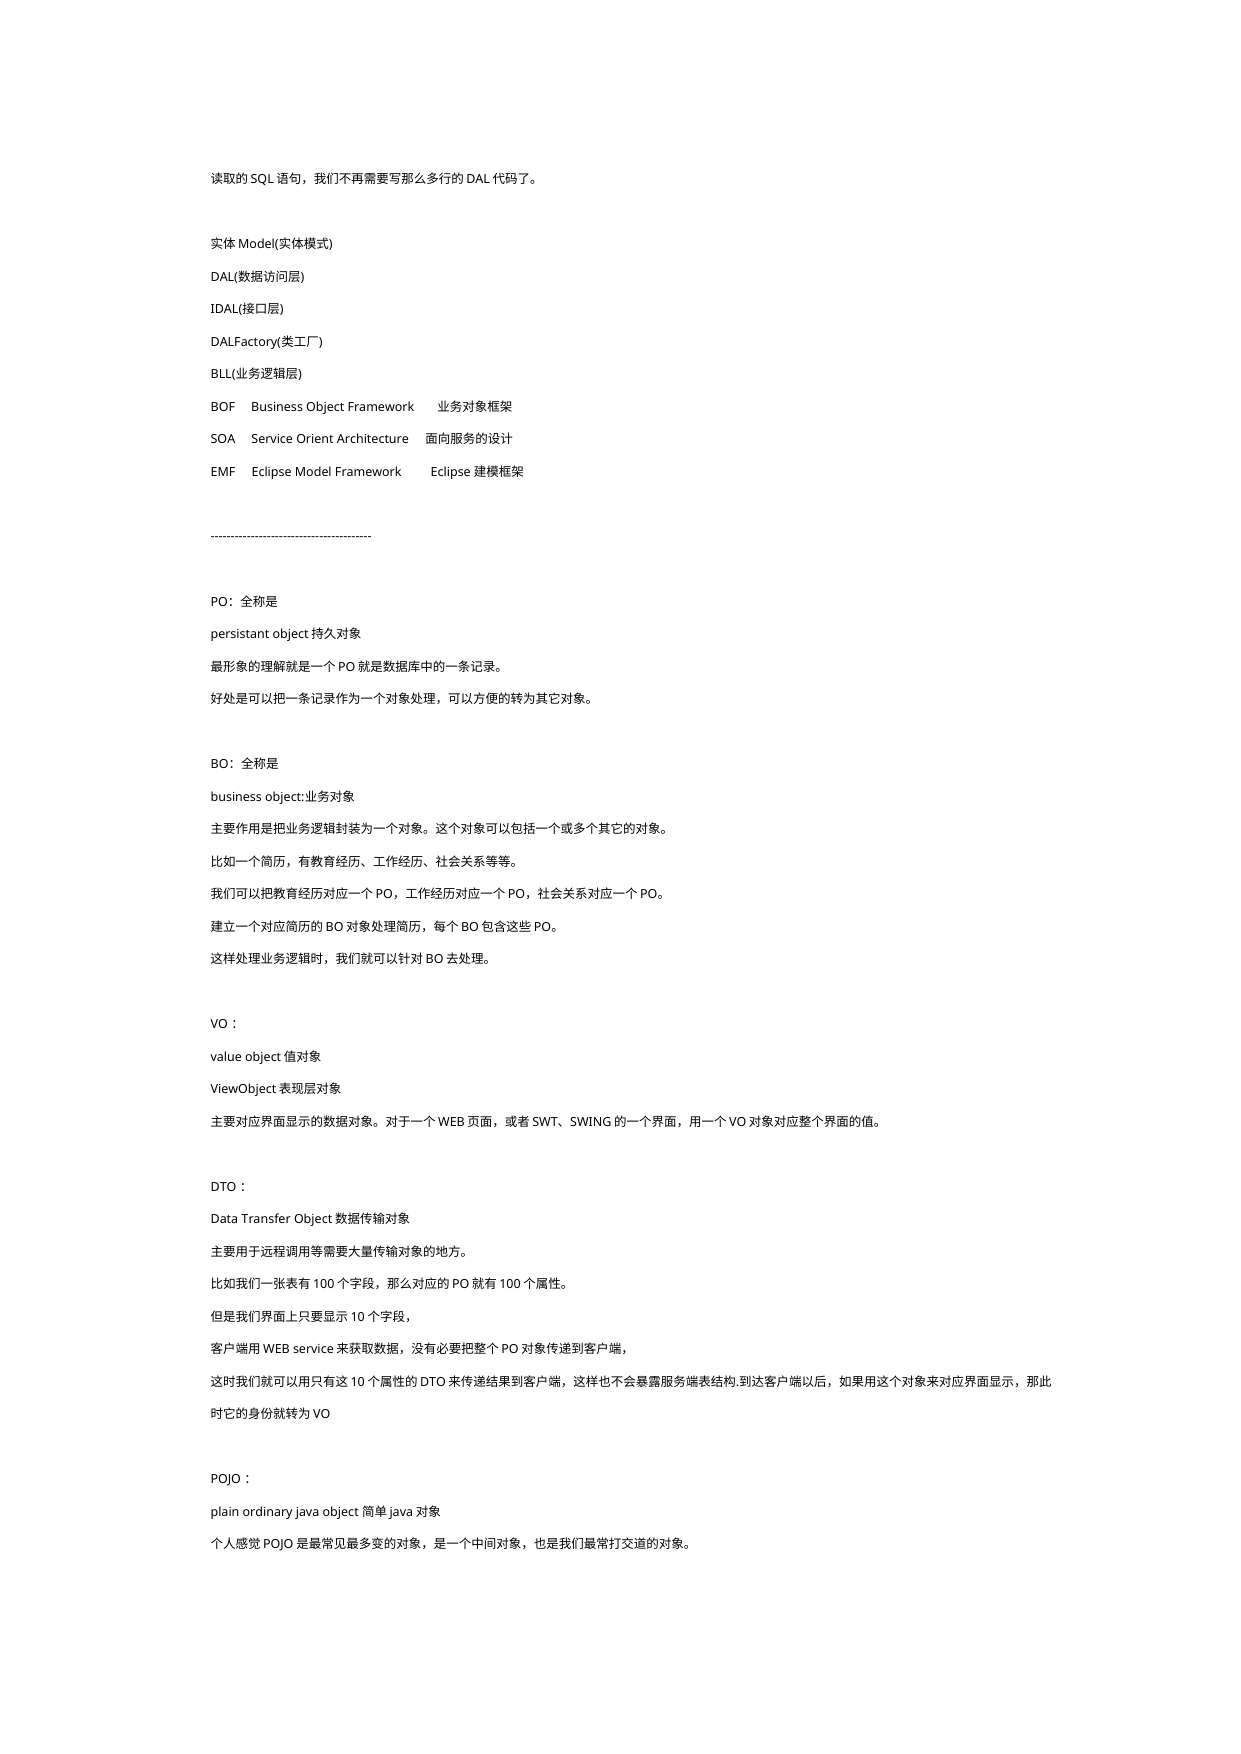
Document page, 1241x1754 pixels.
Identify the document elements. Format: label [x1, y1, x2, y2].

text [210, 162, 1053, 1559]
